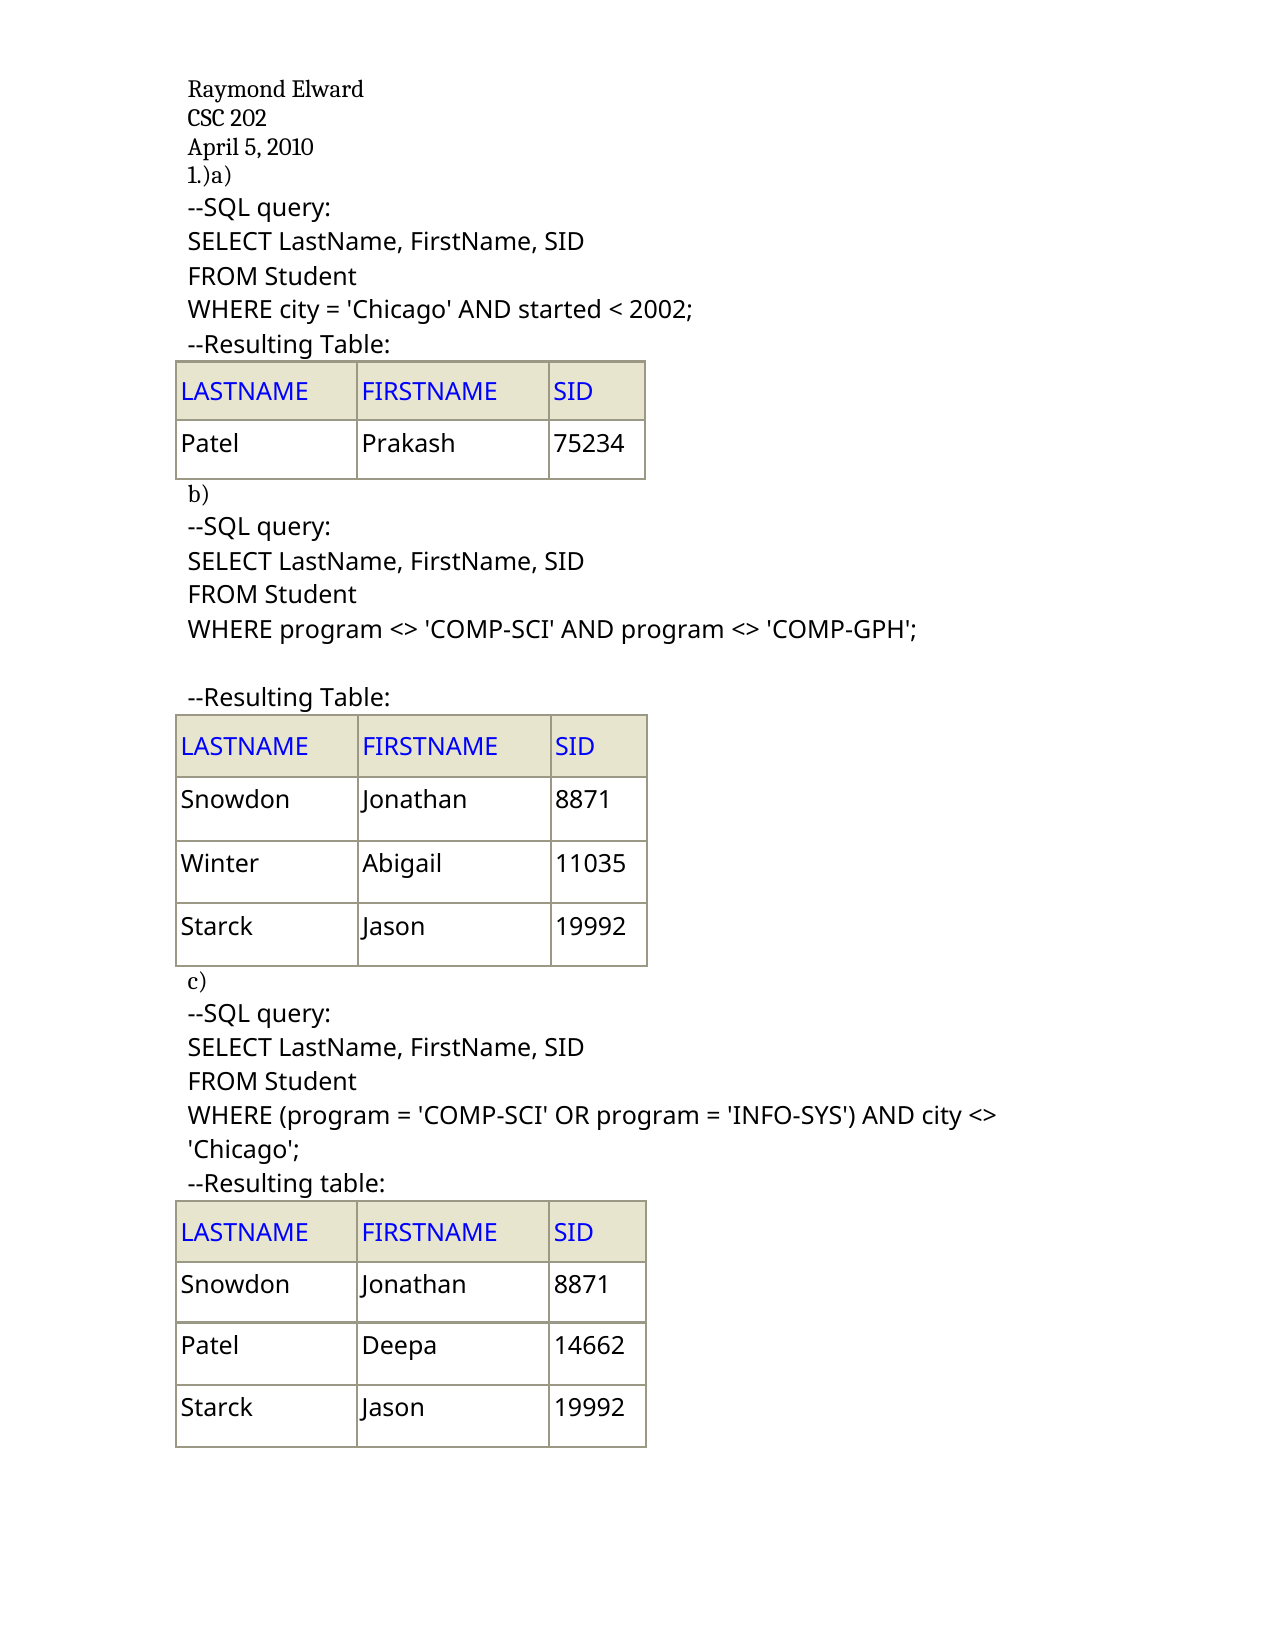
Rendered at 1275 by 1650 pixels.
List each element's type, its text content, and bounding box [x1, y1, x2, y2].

table_header LASTNAME [177, 716, 357, 776]
table_cell Jonathan [358, 1263, 548, 1321]
table_cell 19992 [552, 904, 646, 964]
text --Resulting Table: [187, 326, 1087, 360]
table_cell Abigail [359, 842, 550, 902]
text --Resulting Table: [187, 679, 1087, 713]
table_cell Patel [177, 421, 356, 478]
table_header LASTNAME [177, 363, 356, 419]
table_cell Snowdon [177, 778, 357, 840]
text --SQL query: [187, 509, 1087, 543]
table_cell Starck [177, 904, 357, 964]
text FROM Student [187, 258, 1087, 292]
table_header SID [550, 363, 644, 419]
text --Resulting table: [187, 1166, 1087, 1200]
text b) [187, 480, 1087, 509]
table_cell Winter [177, 842, 357, 902]
table_cell 19992 [550, 1386, 645, 1446]
table_cell 75234 [550, 421, 644, 478]
text FROM Student [187, 577, 1087, 611]
text WHERE city = 'Chicago' AND started < 2002; [187, 292, 1087, 326]
table_header FIRSTNAME [358, 363, 548, 419]
table_cell Jonathan [359, 778, 550, 840]
text c) [187, 967, 1087, 995]
text SELECT LastName, FirstName, SID [187, 224, 1087, 258]
table_header LASTNAME [177, 1202, 356, 1261]
table_header SID [550, 1202, 645, 1261]
table_cell Snowdon [177, 1263, 356, 1321]
table_cell Patel [177, 1324, 356, 1384]
table_header FIRSTNAME [359, 716, 550, 776]
text FROM Student [187, 1063, 1087, 1098]
text SELECT LastName, FirstName, SID [187, 1029, 1087, 1063]
table_cell 14662 [550, 1324, 645, 1384]
text 1.)a) [187, 161, 1087, 190]
text --SQL query: [187, 190, 1087, 224]
text SELECT LastName, FirstName, SID [187, 543, 1087, 577]
table_cell Prakash [358, 421, 548, 478]
text WHERE (program = 'COMP-SCI' OR program = 'INFO-SYS') AND city <> 'Chicago'; [187, 1098, 1087, 1166]
table_header FIRSTNAME [358, 1202, 548, 1261]
table_cell 11035 [552, 842, 646, 902]
table_header SID [552, 716, 646, 776]
table_cell 8871 [550, 1263, 645, 1321]
table_cell Jason [358, 1386, 548, 1446]
table_cell Starck [177, 1386, 356, 1446]
table_cell Deepa [358, 1324, 548, 1384]
table_cell Jason [359, 904, 550, 964]
table_cell 8871 [552, 778, 646, 840]
text --SQL query: [187, 995, 1087, 1029]
text WHERE program <> 'COMP-SCI' AND program <> 'COMP-GPH'; [187, 611, 1087, 645]
